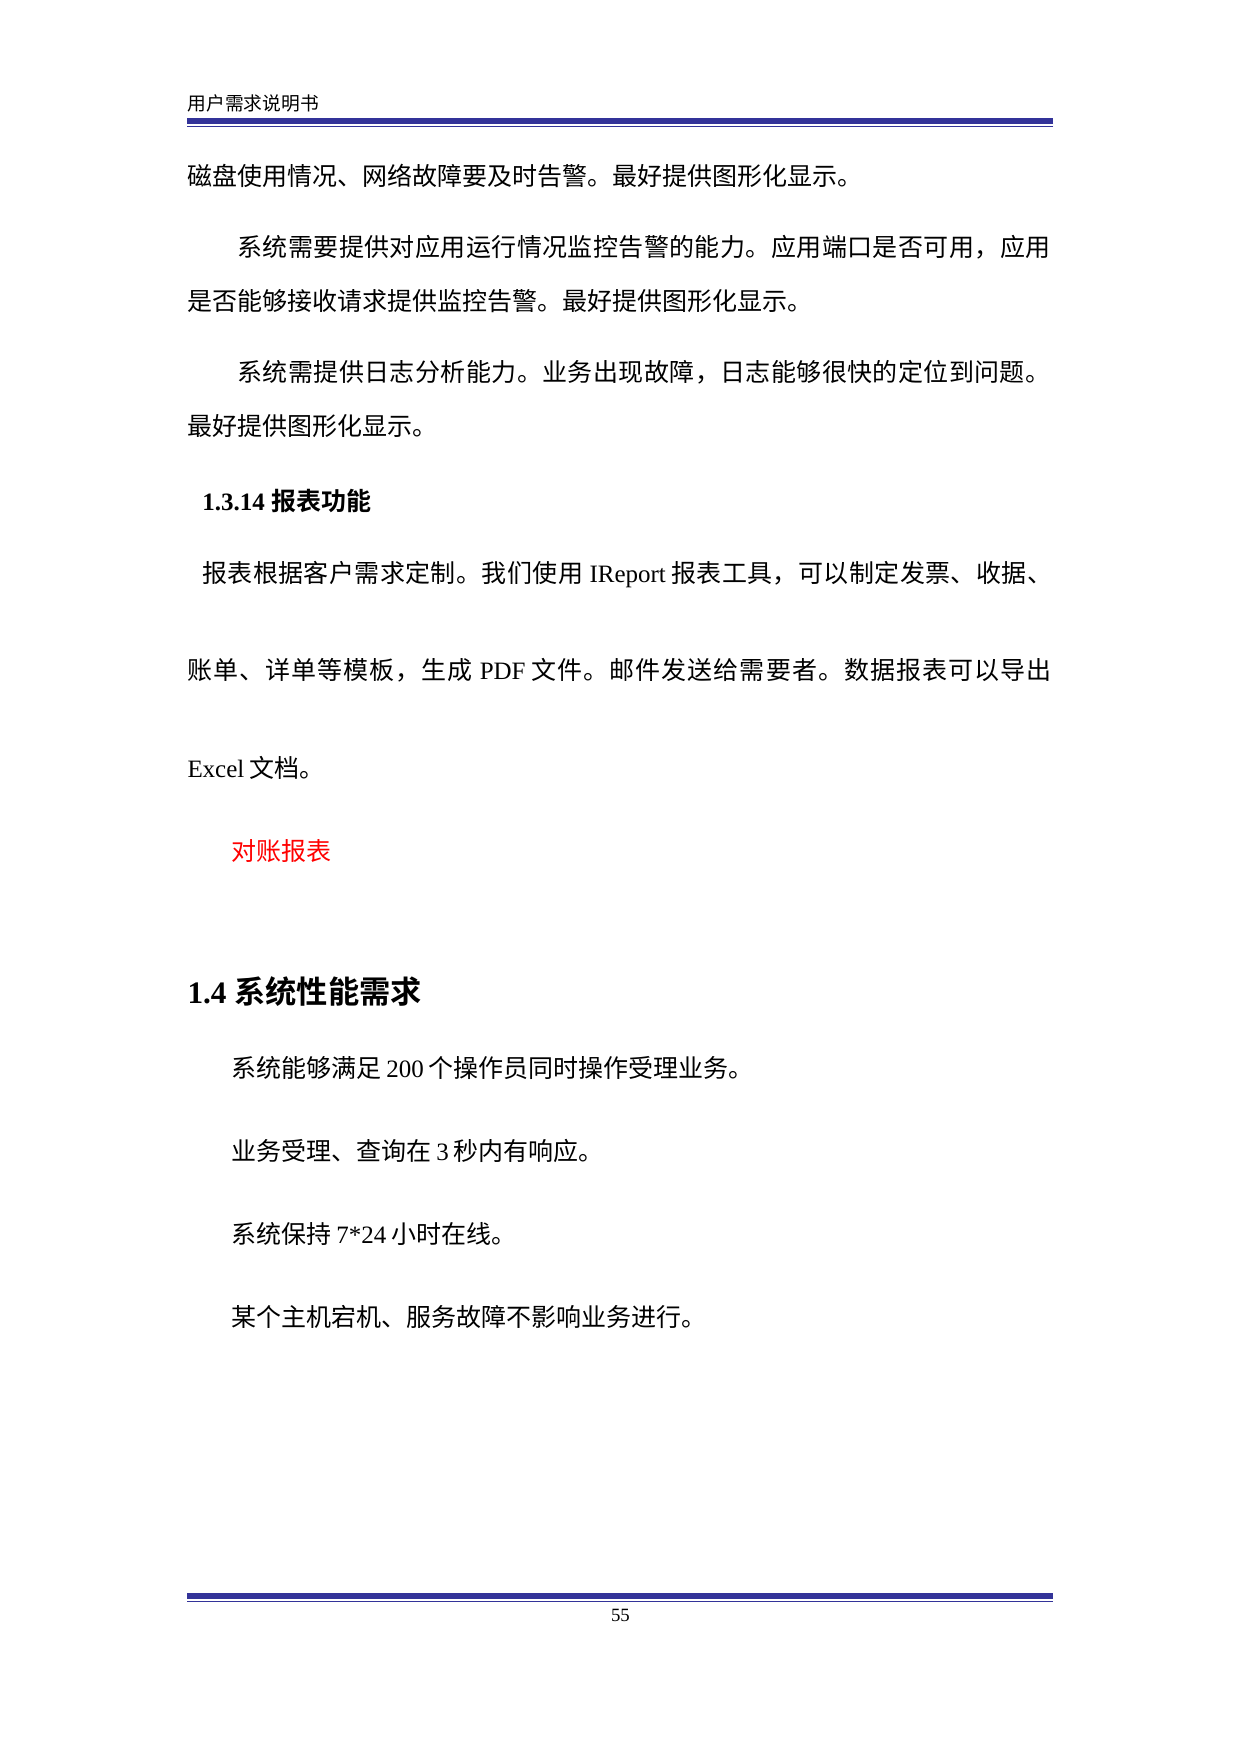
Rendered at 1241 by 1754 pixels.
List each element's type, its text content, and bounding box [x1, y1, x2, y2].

text 对账报表 [187, 817, 1053, 882]
text 报表根据客户需求定制。我们使用IReport报表工具，可以制定发票、收据、账单、详单等模板，生成PDF文件。邮件发送给需要者。数据报表可以导出Excel文档。 [187, 539, 1053, 799]
subtitle 系统性能需求 [187, 968, 900, 1013]
text 系统需要提供对应用运行情况监控告警的能力。应用端口是否可用，应用是否能够接收请求提供监控告警。最好提供图形化显示。 [187, 227, 1053, 318]
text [187, 156, 1053, 193]
text 系统保持7*24小时在线。 [231, 1200, 1053, 1265]
text 业务受理、查询在3秒内有响应。 [231, 1117, 1053, 1182]
subtitle 报表功能 [202, 482, 1053, 518]
text 系统需提供日志分析能力。业务出现故障，日志能够很快的定位到问题。最好提供图形化显示。 [187, 352, 1053, 443]
text 某个主机宕机、服务故障不影响业务进行。 [231, 1283, 1053, 1348]
text 系统能够满足200个操作员同时操作受理业务。 [231, 1034, 1053, 1099]
